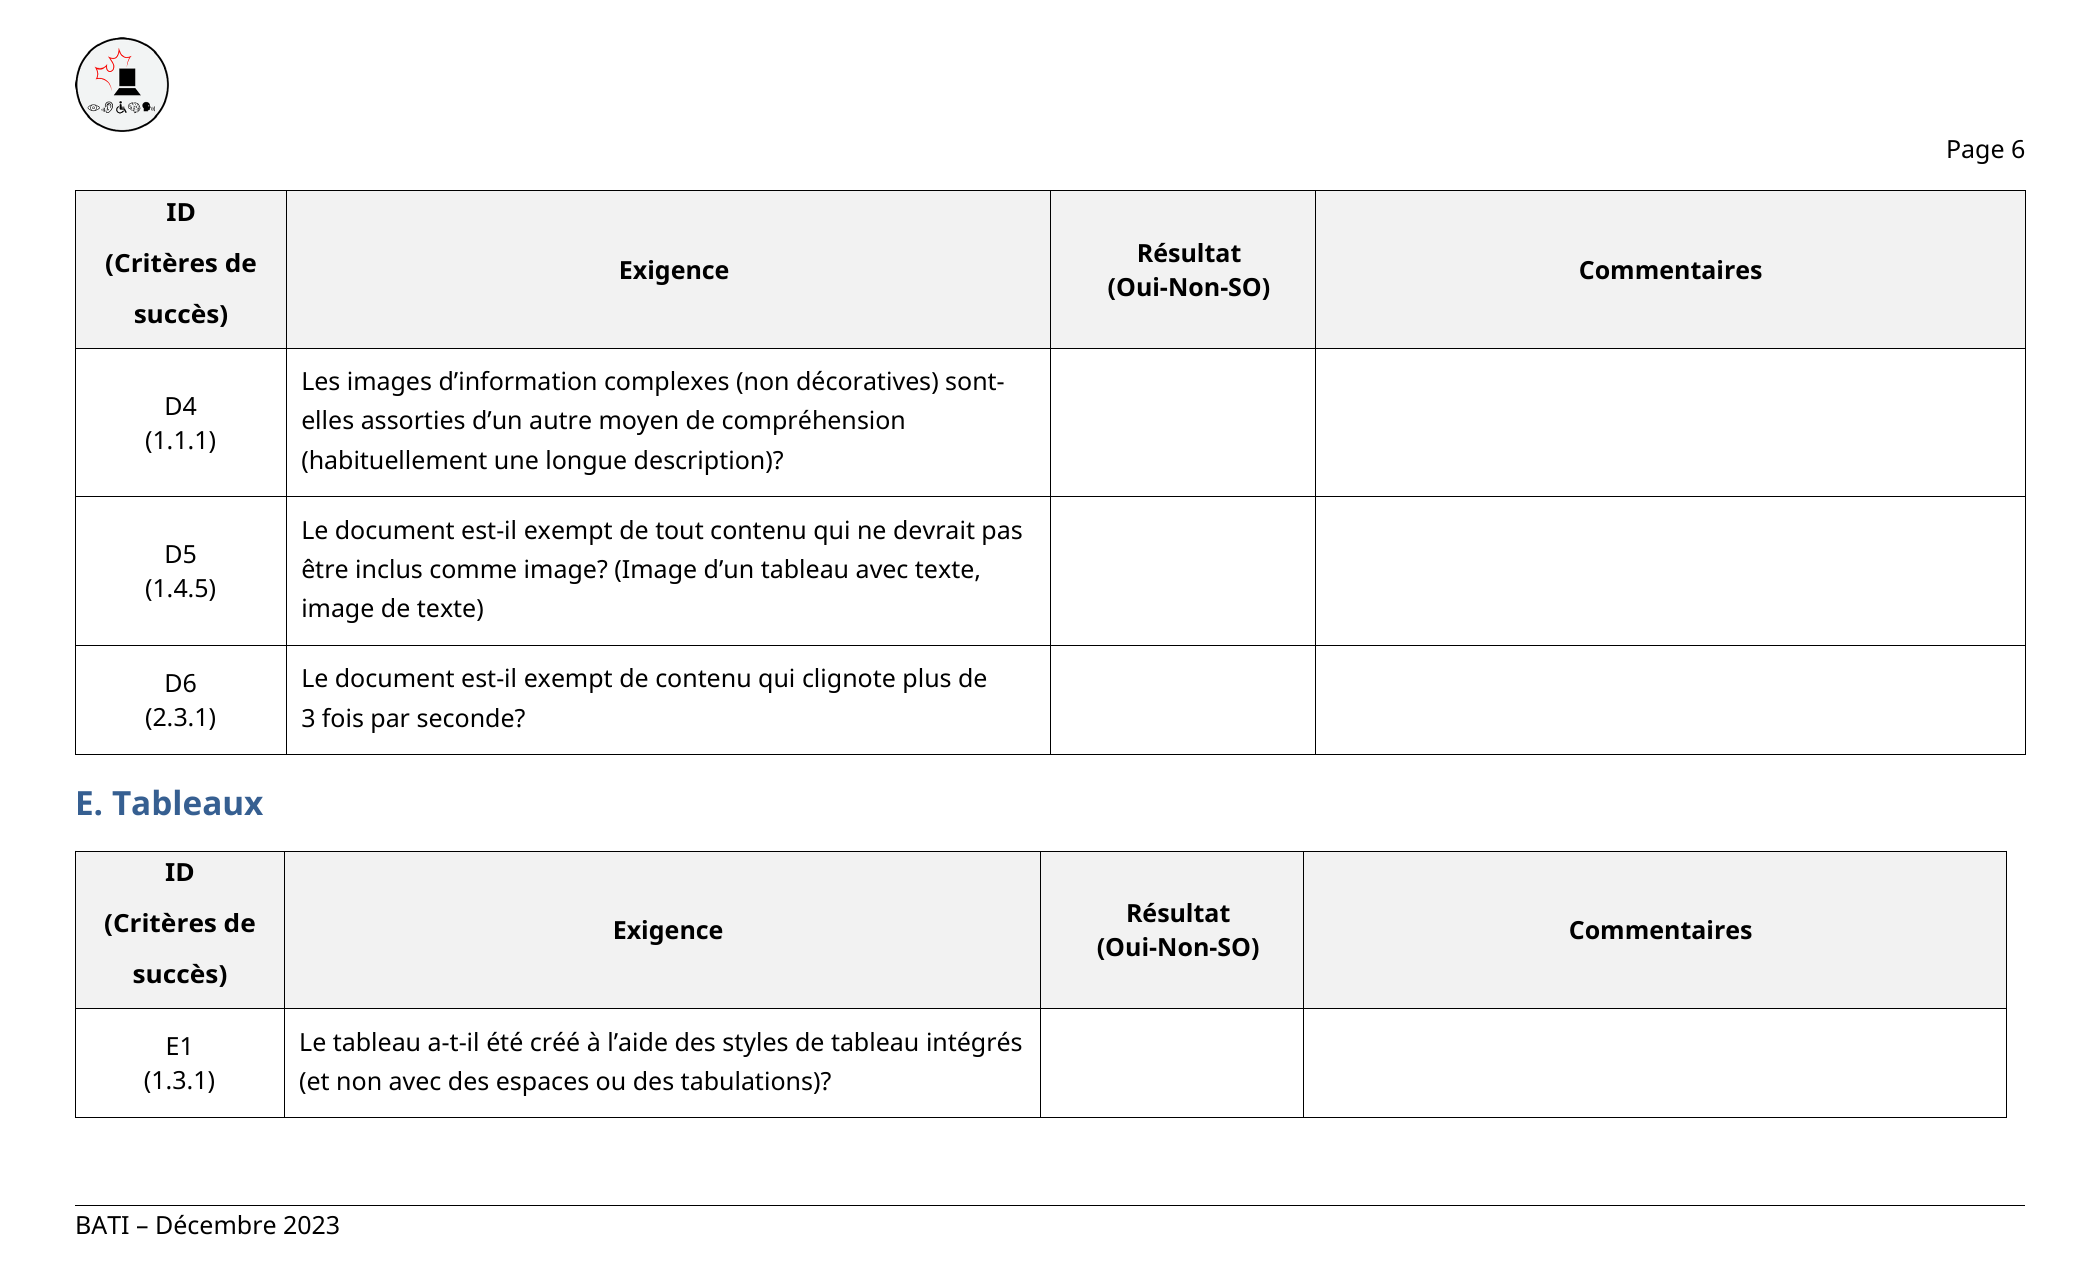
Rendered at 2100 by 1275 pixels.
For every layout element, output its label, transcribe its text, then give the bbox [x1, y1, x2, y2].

table_cell [1316, 497, 2025, 645]
table_cell D5 (1.4.5) [76, 497, 286, 645]
table_cell [1316, 646, 2025, 754]
table_cell Les images d’information complexes (non décoratives) sont-elles assorties d’un autre moyen de compréhension (habituellement une longue description)? [287, 349, 1050, 496]
table_cell [1051, 646, 1315, 754]
table_cell Le tableau a-t-il été créé à l’aide des styles de tableau intégrés (et non avec des espaces ou des tabulations)? [285, 1009, 1040, 1117]
table_cell [1304, 1009, 2006, 1117]
table_header Exigence [287, 191, 1050, 348]
table_header Résultat (Oui-Non-SO) [1051, 191, 1315, 348]
table_header Commentaires [1304, 852, 2006, 1008]
table_cell D6 (2.3.1) [76, 646, 286, 754]
table_cell [1051, 349, 1315, 496]
picture [75, 37, 169, 132]
table_cell Le document est-il exempt de tout contenu qui ne devrait pas être inclus comme image? (Image d’un tableau avec texte, image de texte) [287, 497, 1050, 645]
table_header ID (Critères de succès) [76, 852, 284, 1008]
table_header Commentaires [1316, 191, 2025, 348]
table_header Exigence [285, 852, 1040, 1008]
table_header ID (Critères de succès) [76, 191, 286, 348]
table_cell [1051, 497, 1315, 645]
subtitle E. Tableaux [75, 780, 2025, 826]
table_cell D4 (1.1.1) [76, 349, 286, 496]
table_cell [1316, 349, 2025, 496]
table_cell Le document est-il exempt de contenu qui clignote plus de 3 fois par seconde? [287, 646, 1050, 754]
table_header Résultat (Oui-Non-SO) [1041, 852, 1303, 1008]
table_cell [1041, 1009, 1303, 1117]
table_cell E1 (1.3.1) [76, 1009, 284, 1117]
